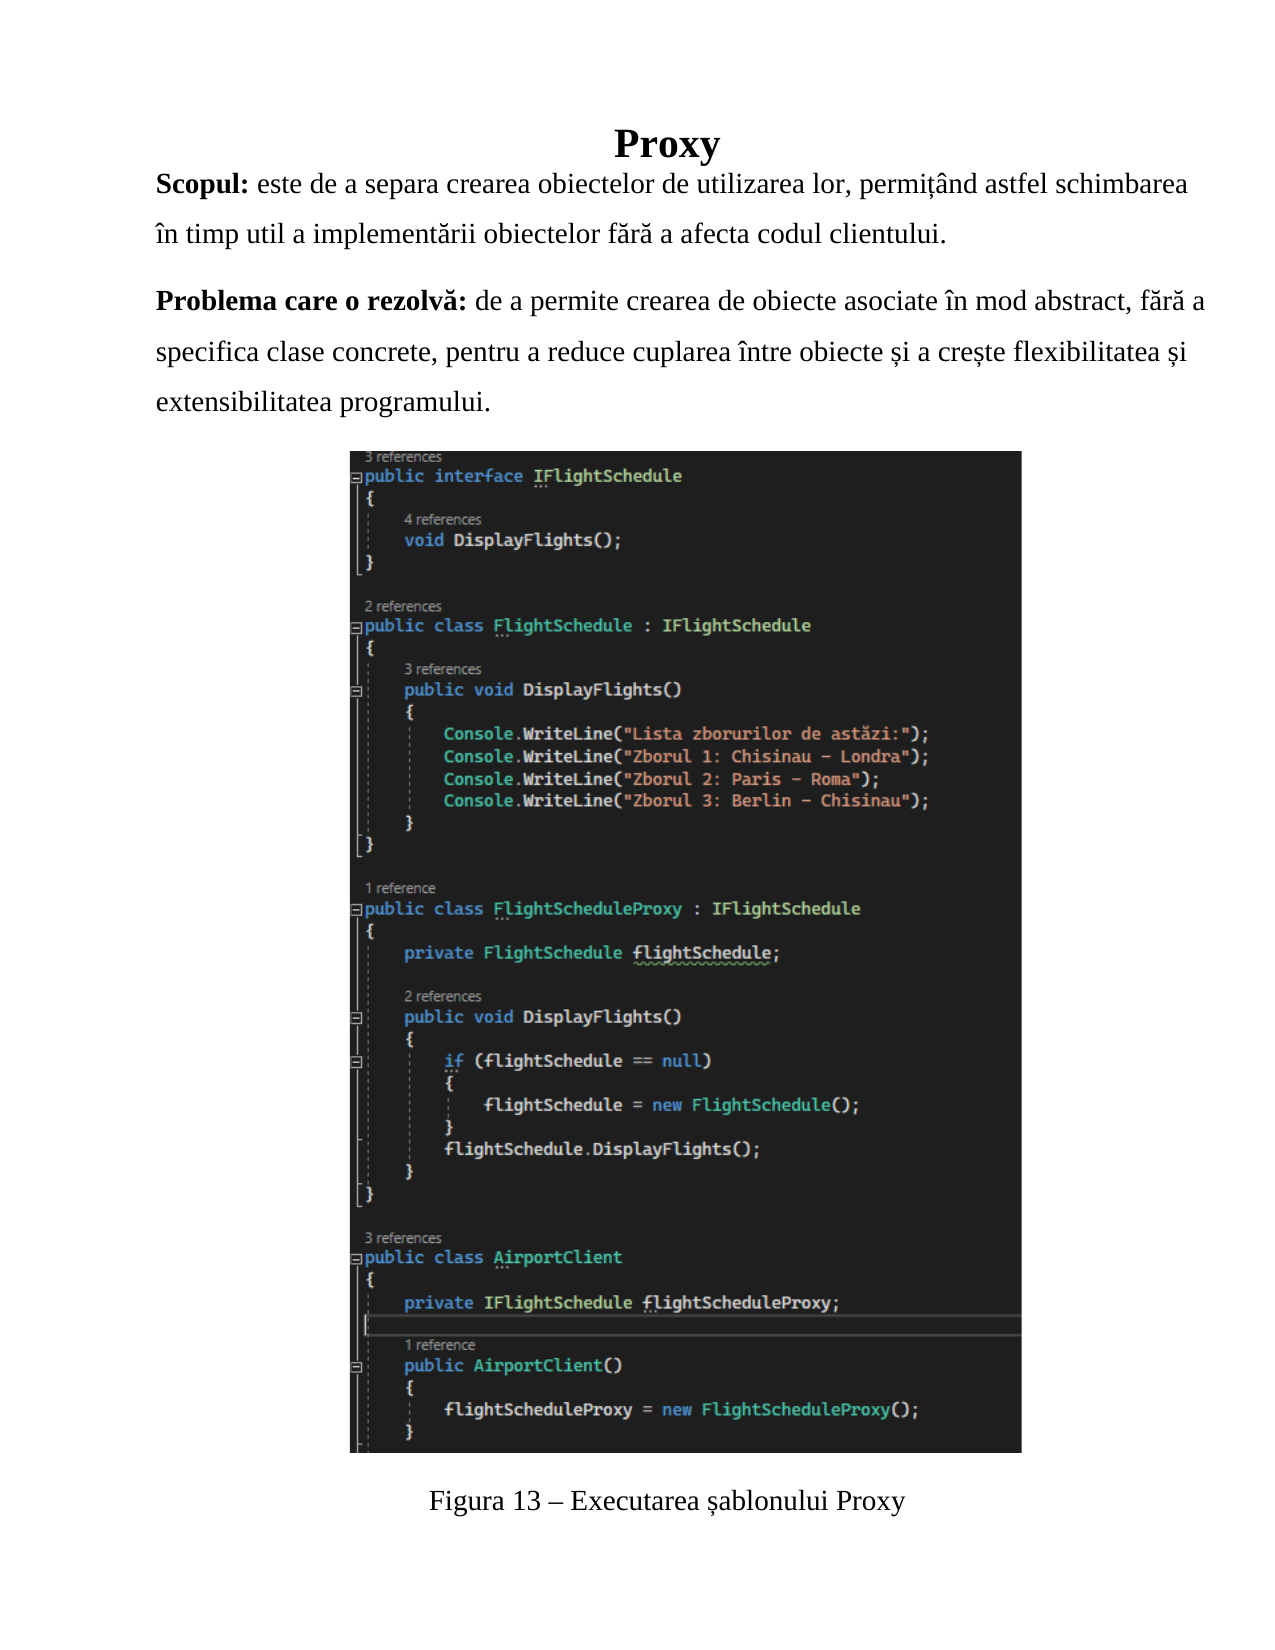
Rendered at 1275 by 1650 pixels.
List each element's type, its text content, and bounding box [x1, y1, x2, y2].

text Figura 13 – Executarea șablonului Proxy [118, 1483, 1216, 1517]
text Scopul: este de a separa crearea obiectelor de utilizarea lor, permițând astfel schimbarea în timp util a implementării obiectelor fără a afecta codul clientului. [156, 166, 1216, 250]
text Proxy [118, 118, 1216, 166]
text Problema care o rezolvă: de a permite crearea de obiecte asociate în mod abstract, fără a specifica clase concrete, pentru a reduce cuplarea între obiecte și a crește flexibilitatea și extensibilitatea programului. [156, 283, 1216, 417]
picture [349, 451, 1022, 1453]
